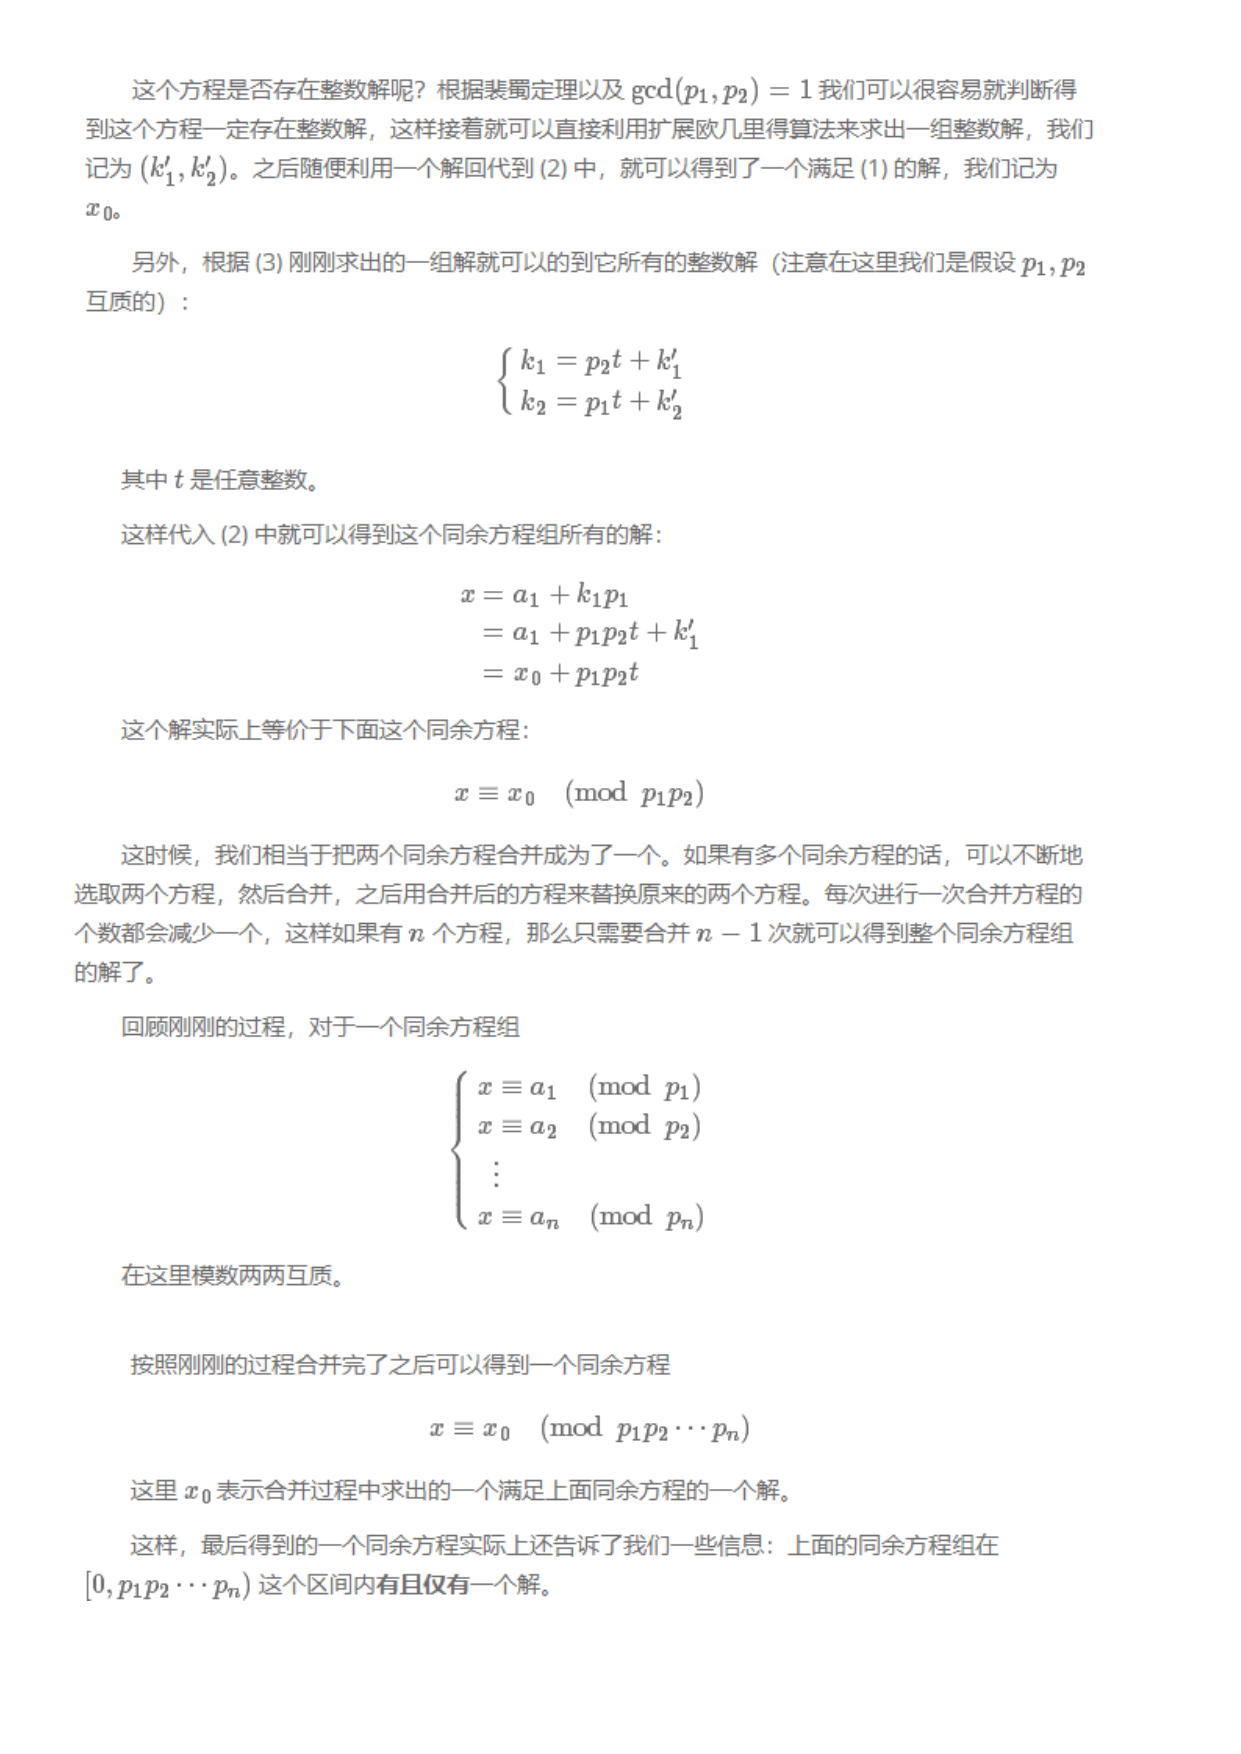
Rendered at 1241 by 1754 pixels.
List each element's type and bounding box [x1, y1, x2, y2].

picture [59, 64, 1116, 437]
picture [59, 1332, 1013, 1601]
picture [59, 454, 1100, 1306]
